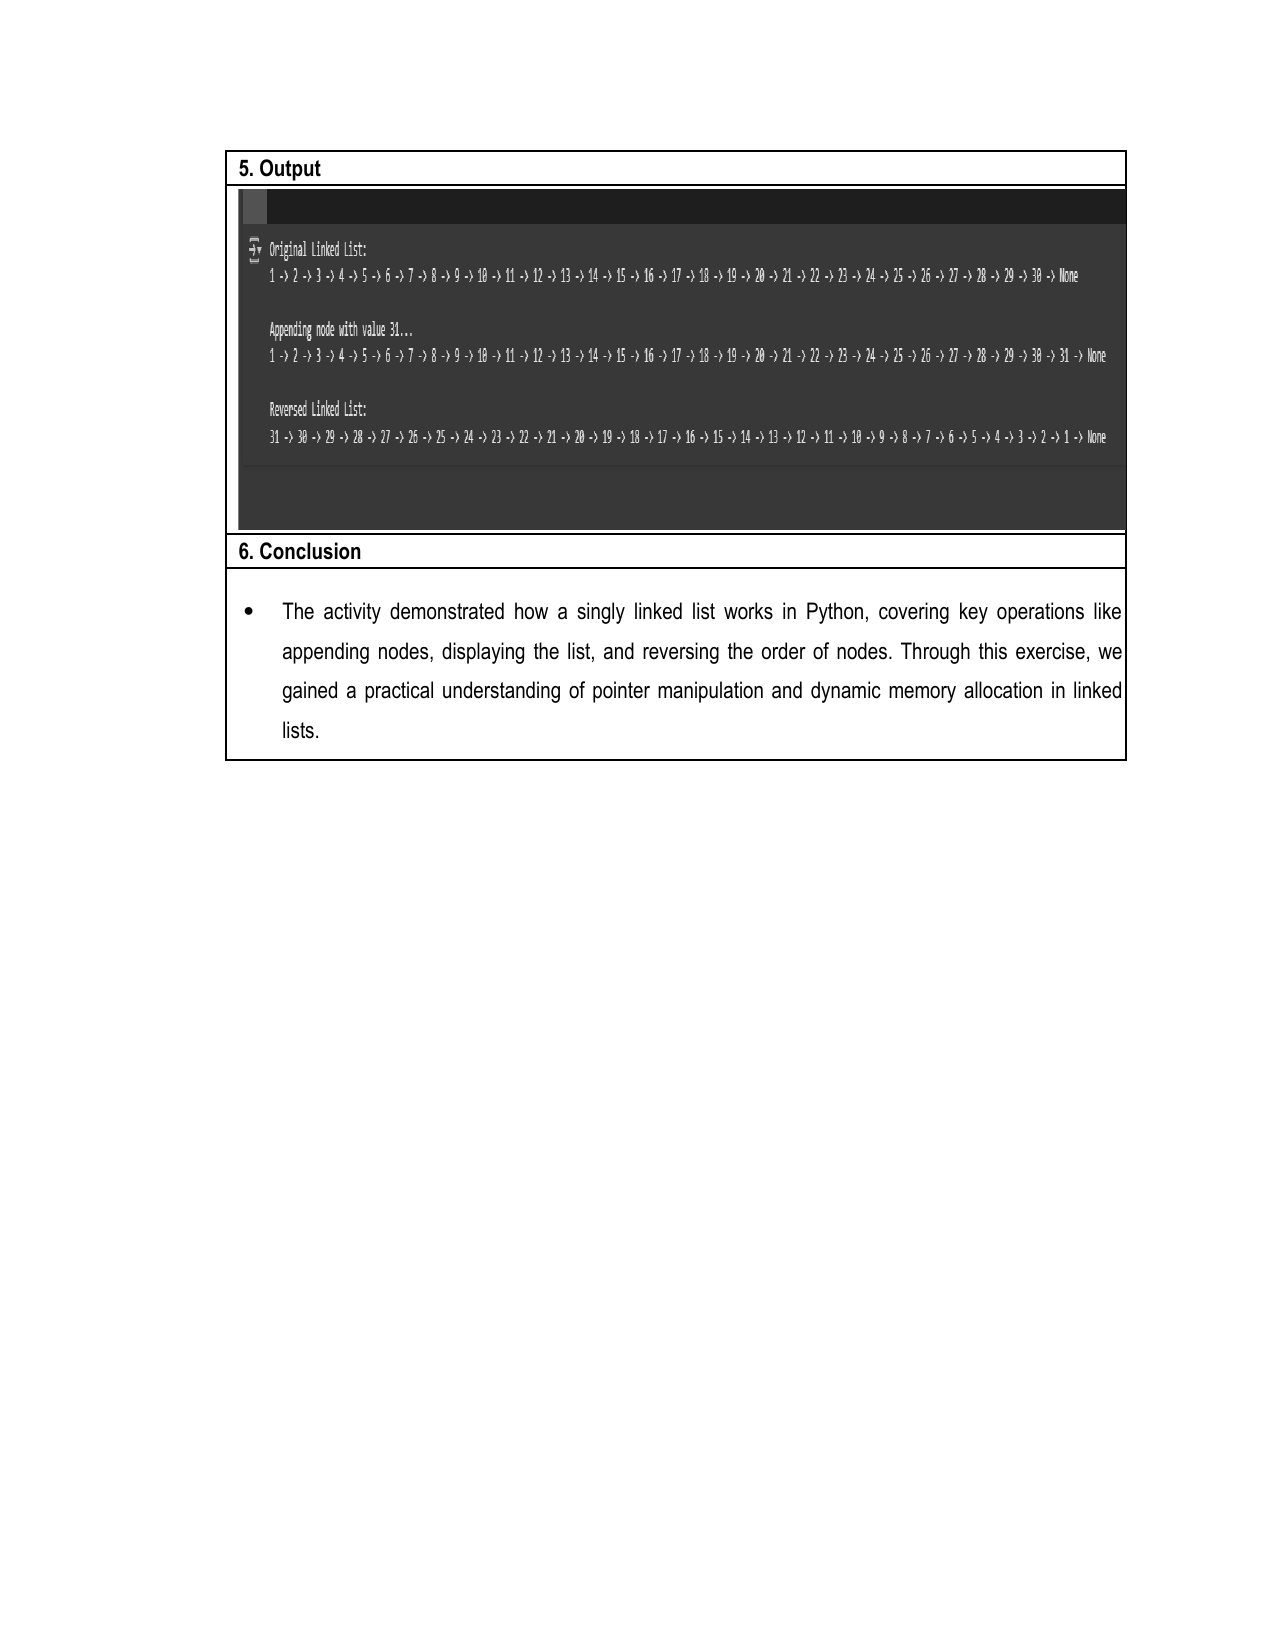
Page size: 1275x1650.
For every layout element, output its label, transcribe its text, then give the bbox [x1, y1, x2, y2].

table_cell [227, 186, 1125, 533]
table_cell 6. Conclusion [227, 535, 1125, 567]
table_cell The activity demonstrated how a singly linked list works in Python, covering key operations like appending nodes, displaying the list, and reversing the order of nodes. Through this exercise, we gained a practical understanding of pointer manipulation and dynamic memory allocation in linked lists. [227, 569, 1125, 759]
picture [238, 189, 1127, 530]
table_cell 5. Output [227, 152, 1125, 184]
